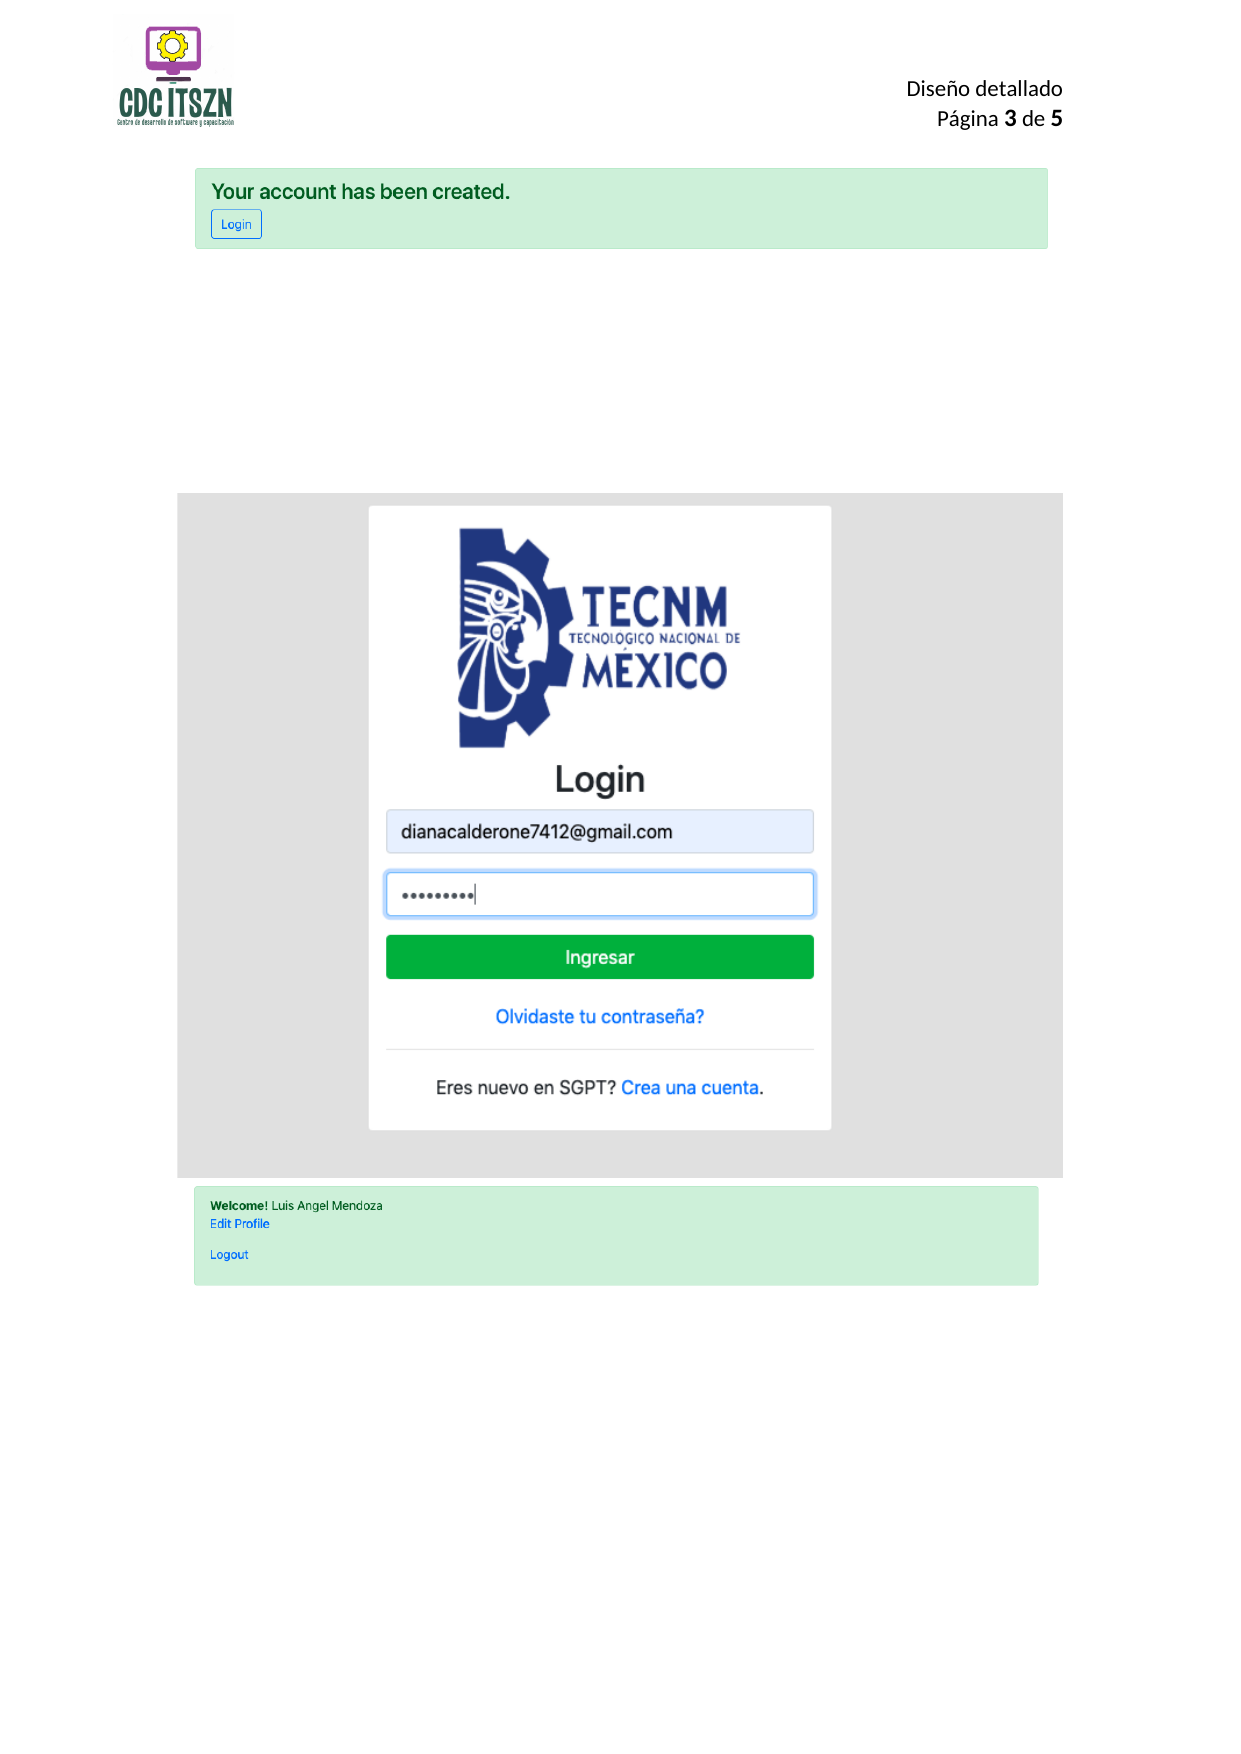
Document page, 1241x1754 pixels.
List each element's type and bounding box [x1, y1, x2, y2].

picture [177, 160, 1063, 475]
picture [112, 14, 235, 127]
picture [177, 1180, 1063, 1518]
picture [177, 493, 1063, 1178]
